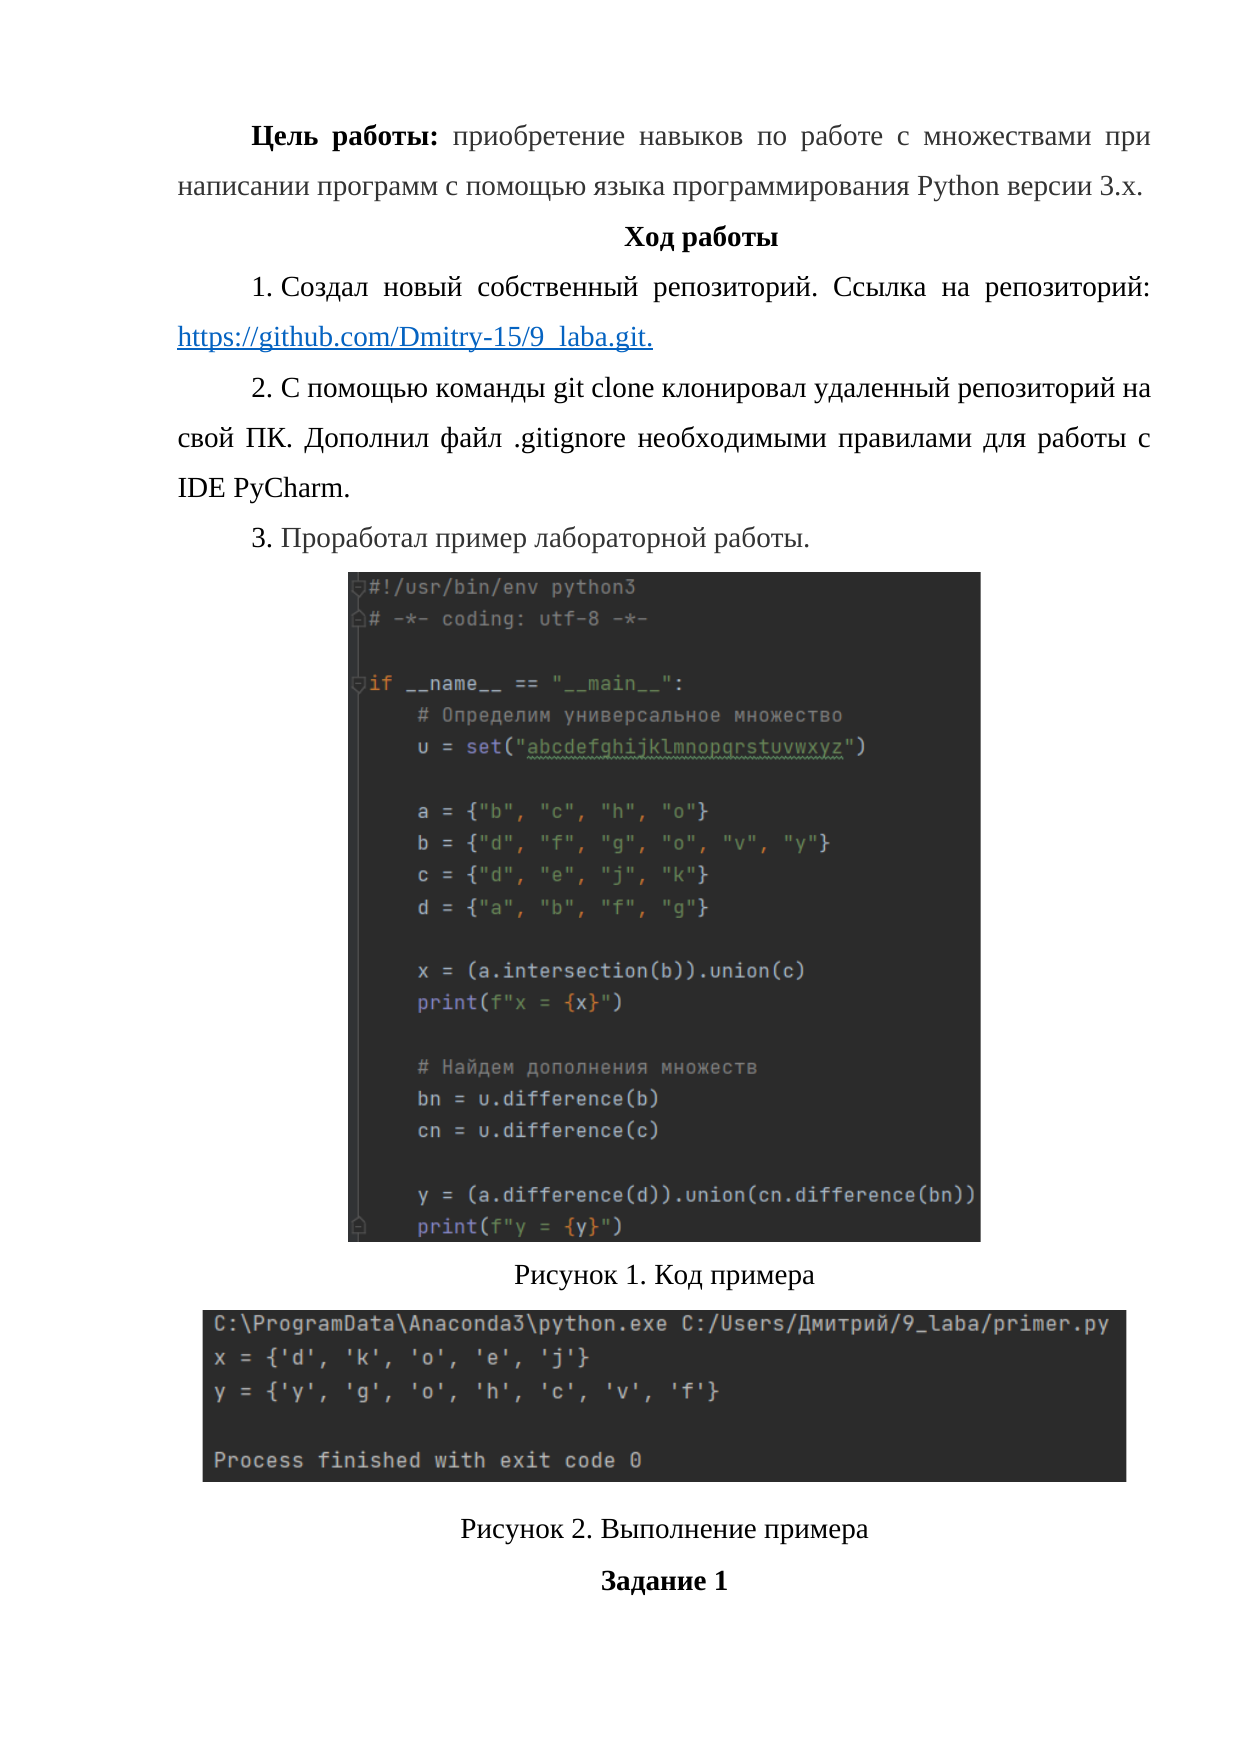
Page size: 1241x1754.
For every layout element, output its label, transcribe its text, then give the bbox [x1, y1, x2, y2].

picture [348, 572, 981, 1242]
picture [202, 1310, 1127, 1482]
text Рисунок 2. Выполнение примера [177, 1511, 1152, 1544]
list Проработал пример лабораторной работы. [177, 521, 1152, 554]
text Ход работы [177, 219, 1152, 252]
list Создал новый собственный репозиторий. Ссылка на репозиторий: https://github.com/Dmitry-15/9_laba.git. [177, 269, 1152, 353]
text Рисунок 1. Код примера [177, 1257, 1152, 1291]
text Цель работы: приобретение навыков по работе с множествами при написании программ с помощью языка программирования Python версии 3.x. [177, 118, 1152, 202]
list С помощью команды git clone клонировал удаленный репозиторий на свой ПК. Дополнил файл .gitignore необходимыми правилами для работы с IDE PyCharm. [177, 370, 1152, 504]
text Задание 1 [177, 1563, 1152, 1596]
